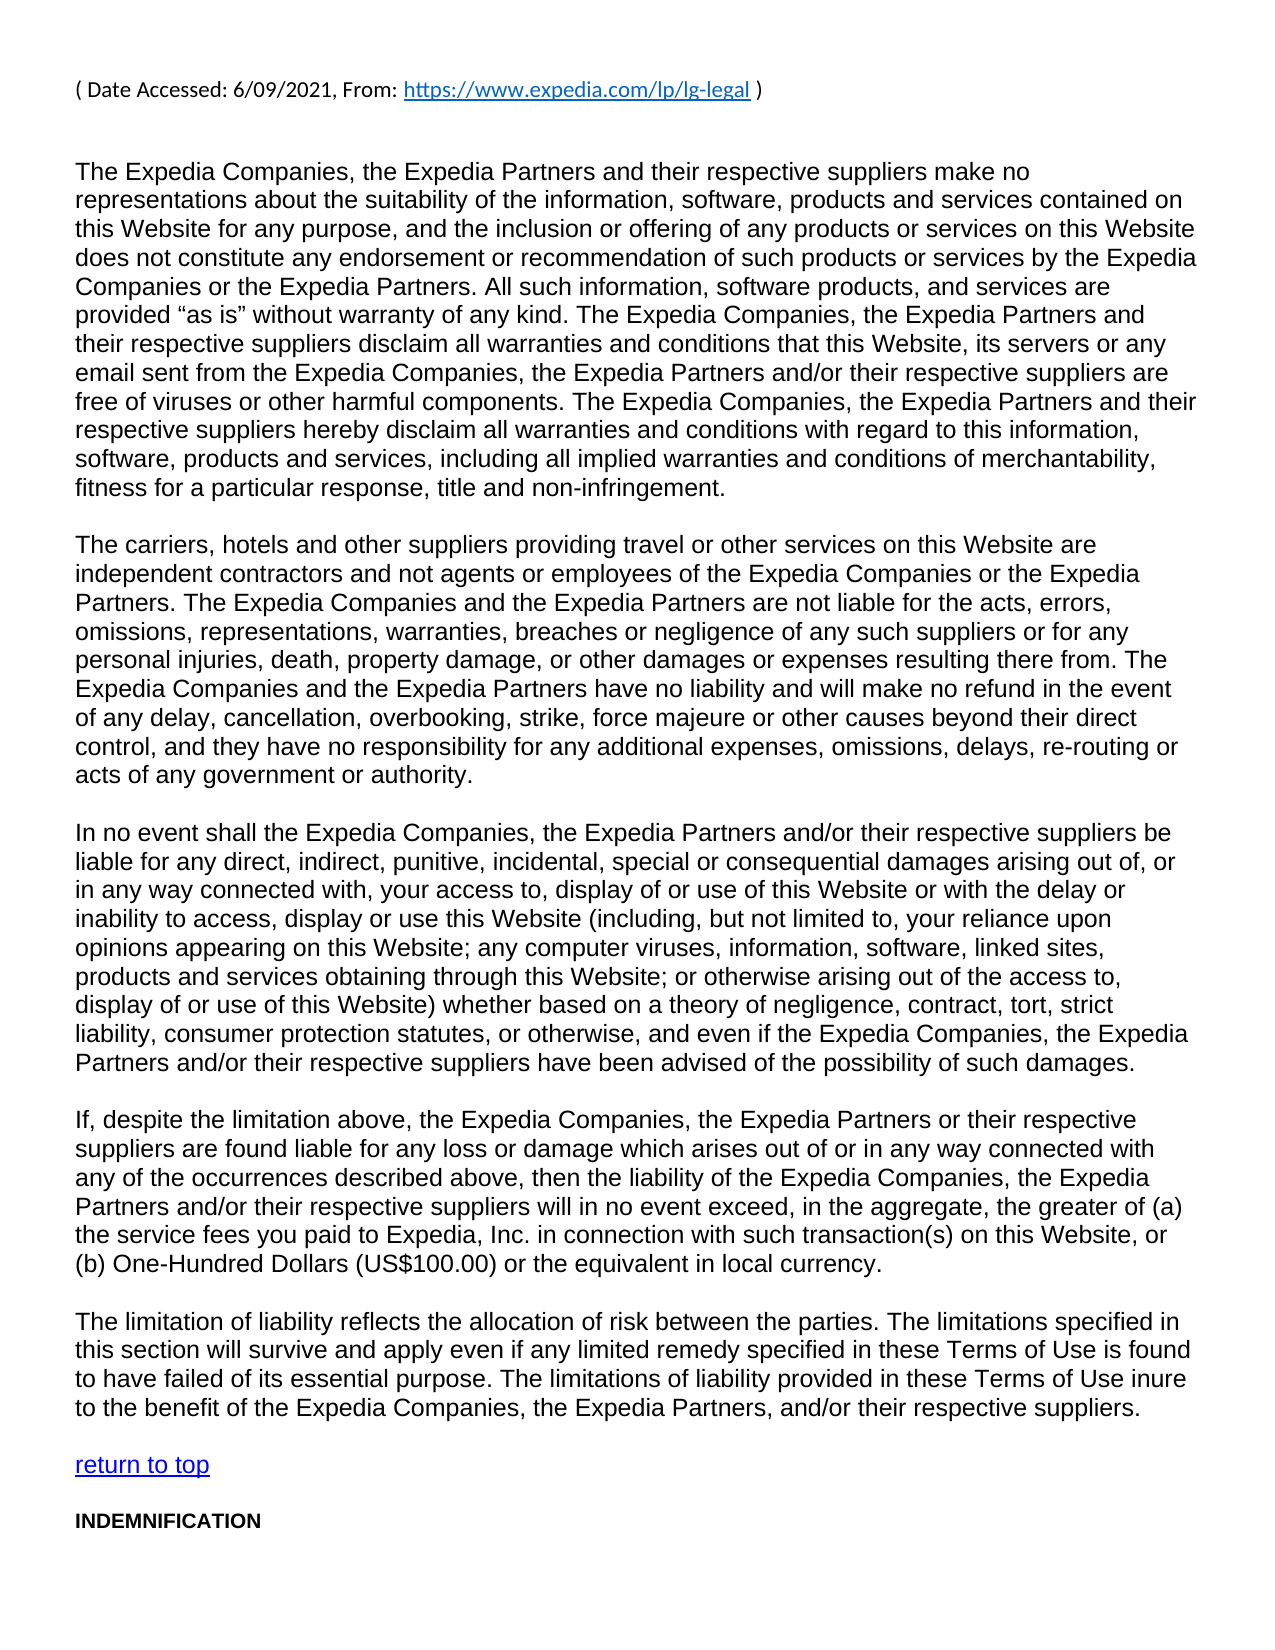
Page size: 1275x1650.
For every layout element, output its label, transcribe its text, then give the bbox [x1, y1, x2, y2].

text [75, 128, 1200, 1479]
text INDEMNIFICATION [75, 1508, 1200, 1532]
